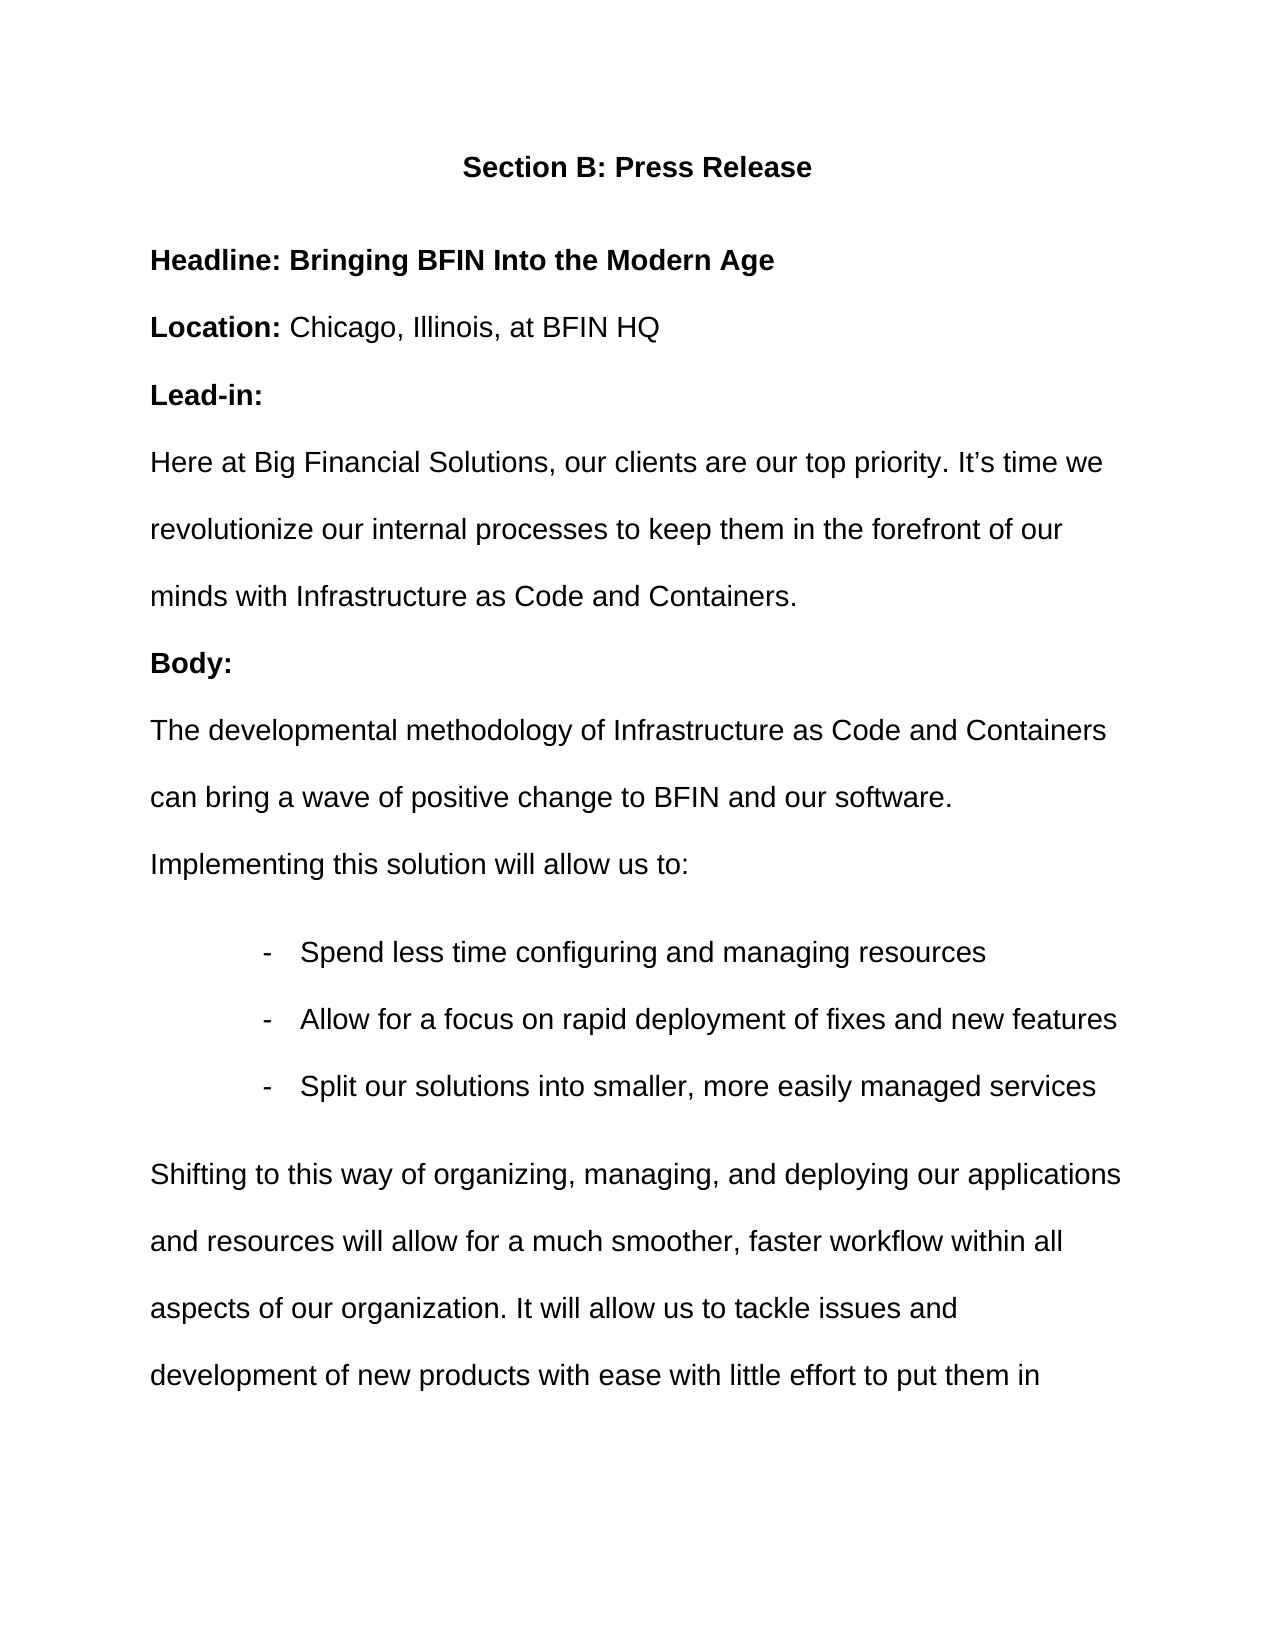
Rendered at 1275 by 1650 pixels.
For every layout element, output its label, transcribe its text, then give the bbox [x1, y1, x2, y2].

text Location: Chicago, Illinois, at BFIN HQ [150, 311, 1125, 344]
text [150, 1157, 1125, 1392]
list Spend less time configuring and managing resources [262, 935, 1125, 969]
text Lead-in: [150, 378, 1125, 411]
text Here at Big Financial Solutions, our clients are our top priority. It’s time we revolutionize our internal processes to keep them in the forefront of our minds with Infrastructure as Code and Containers. [150, 445, 1125, 612]
text Section B: Press Release [150, 150, 1125, 183]
text Body: [150, 646, 1125, 679]
text The developmental methodology of Infrastructure as Code and Containers can bring a wave of positive change to BFIN and our software. Implementing this solution will allow us to: [150, 713, 1125, 881]
list Split our solutions into smaller, more easily managed services [262, 1069, 1125, 1103]
text Headline: Bringing BFIN Into the Modern Age [150, 243, 1125, 277]
list Allow for a focus on rapid deployment of fixes and new features [262, 1002, 1125, 1036]
